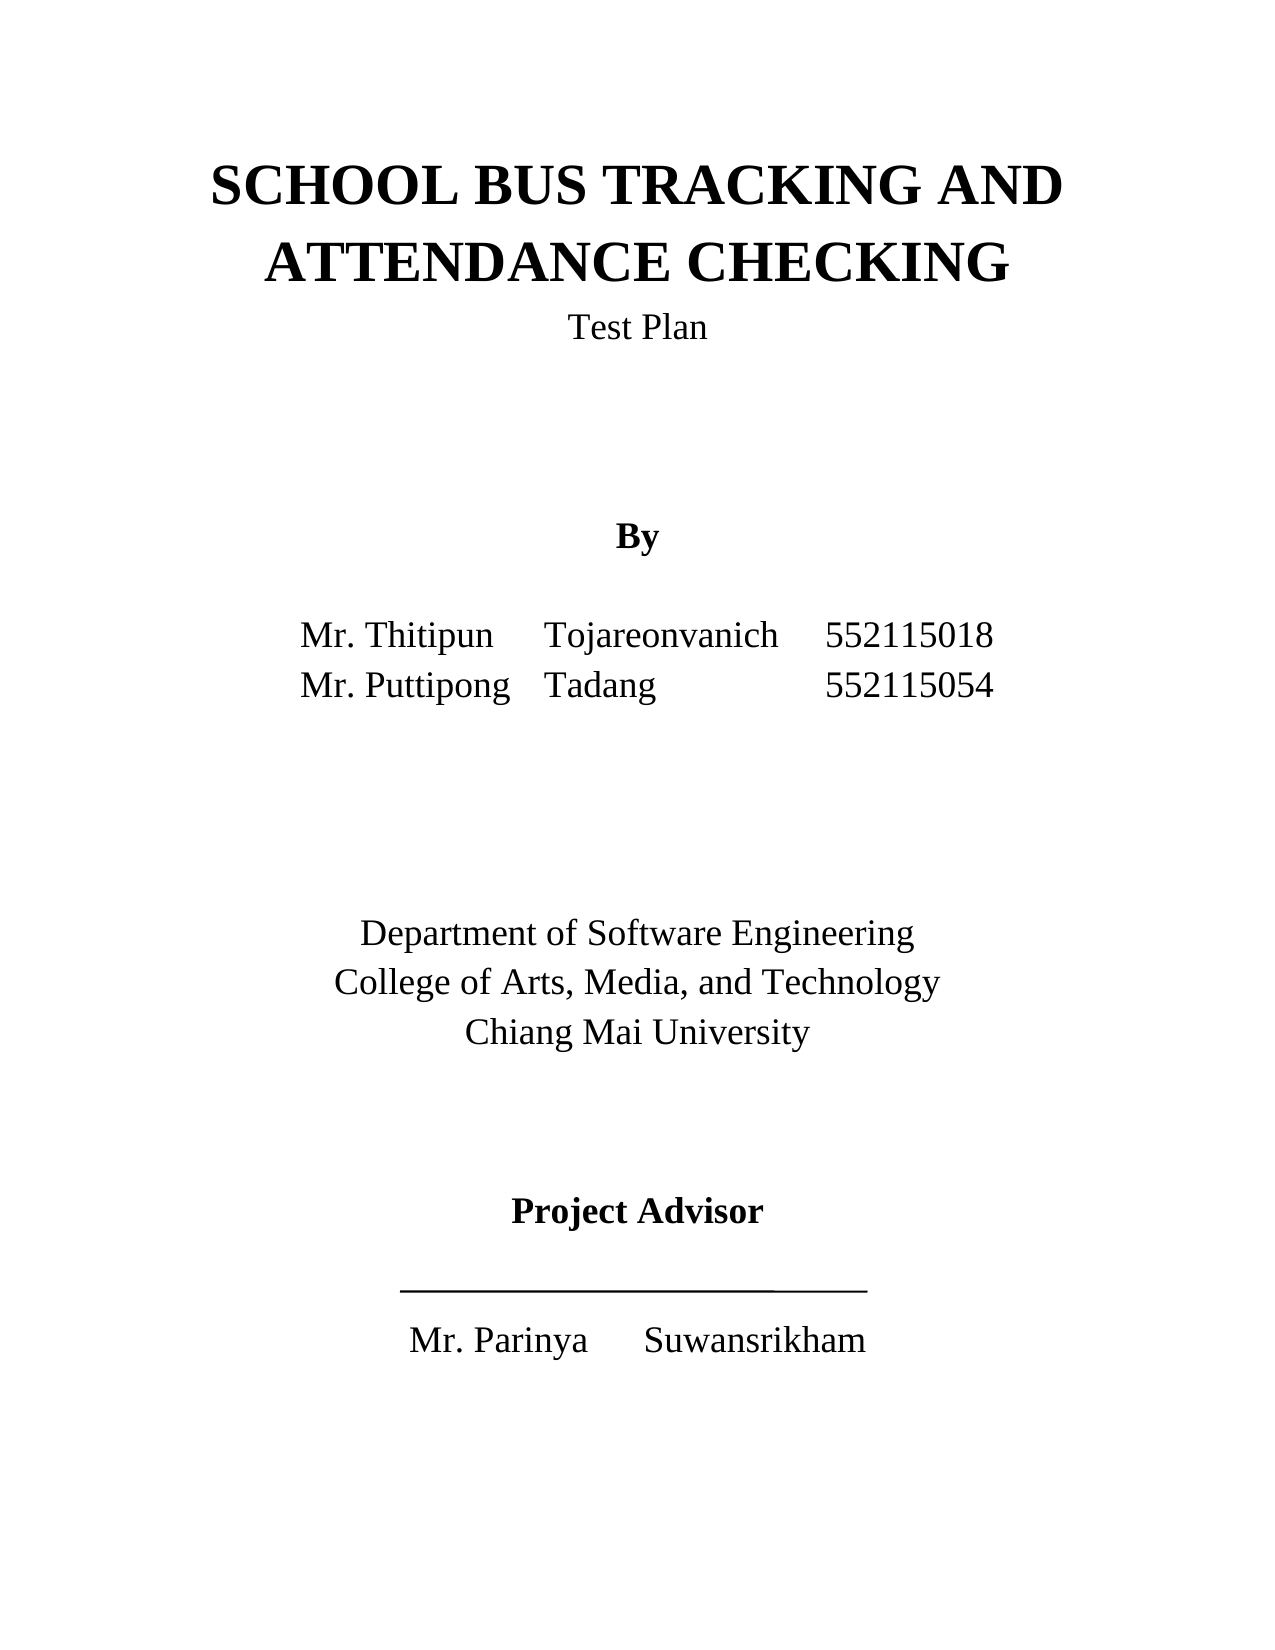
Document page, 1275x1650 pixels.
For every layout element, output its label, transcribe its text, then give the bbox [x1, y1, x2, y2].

text Mr. Puttipong Tadang 552115054 [225, 662, 1125, 705]
text Department of Software Engineering [150, 910, 1125, 953]
text College of Arts, Media, and Technology [150, 959, 1125, 1003]
text SCHOOL BUS TRACKING AND ATTENDANCE CHECKING [150, 150, 1125, 294]
text By [150, 513, 1125, 556]
text Project Advisor [150, 1188, 1125, 1231]
text Test Plan [150, 304, 1125, 347]
text Chiang Mai University [150, 1009, 1125, 1052]
text Mr. Thitipun Tojareonvanich 552115018 [225, 612, 1125, 656]
text Mr. Parinya Suwansrikham [150, 1317, 1125, 1361]
